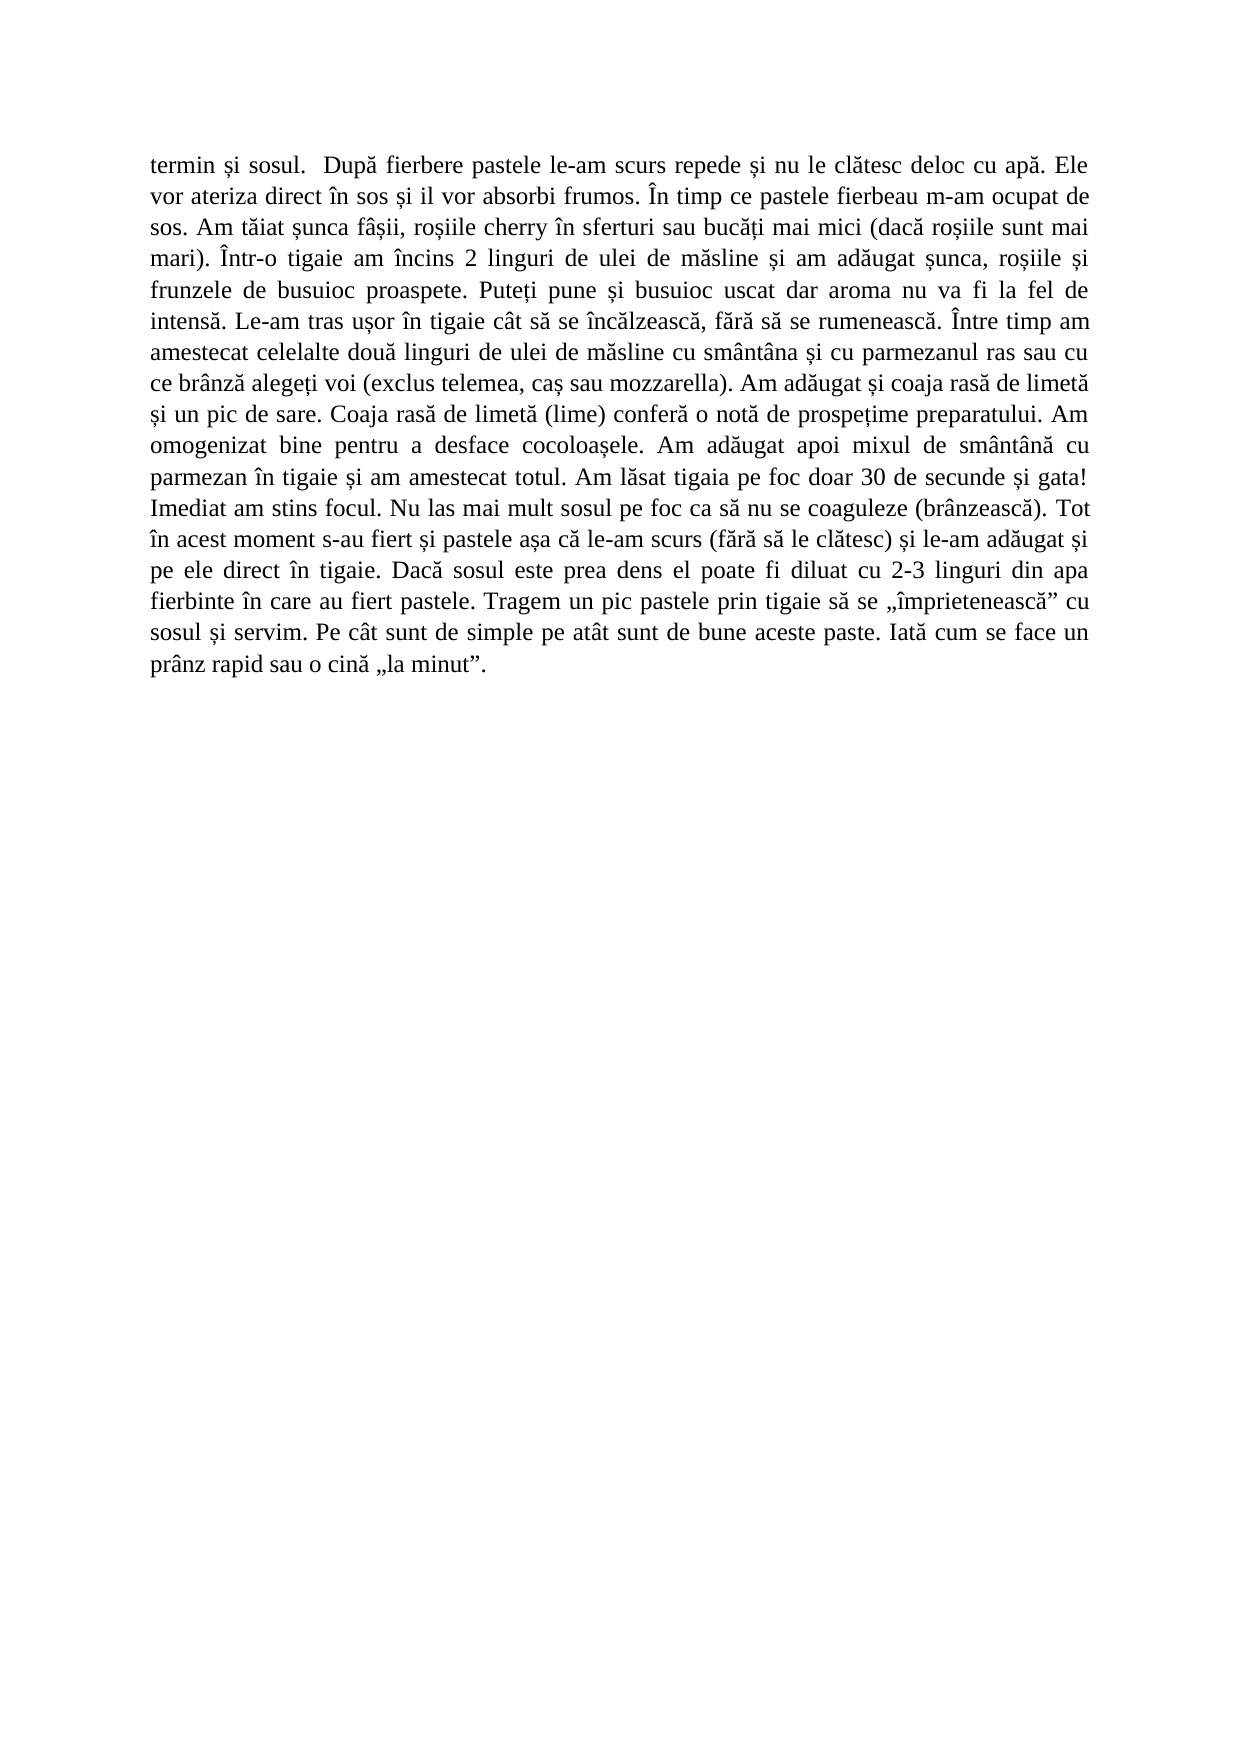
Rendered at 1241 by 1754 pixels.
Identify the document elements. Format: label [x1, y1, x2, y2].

text [150, 150, 1090, 678]
